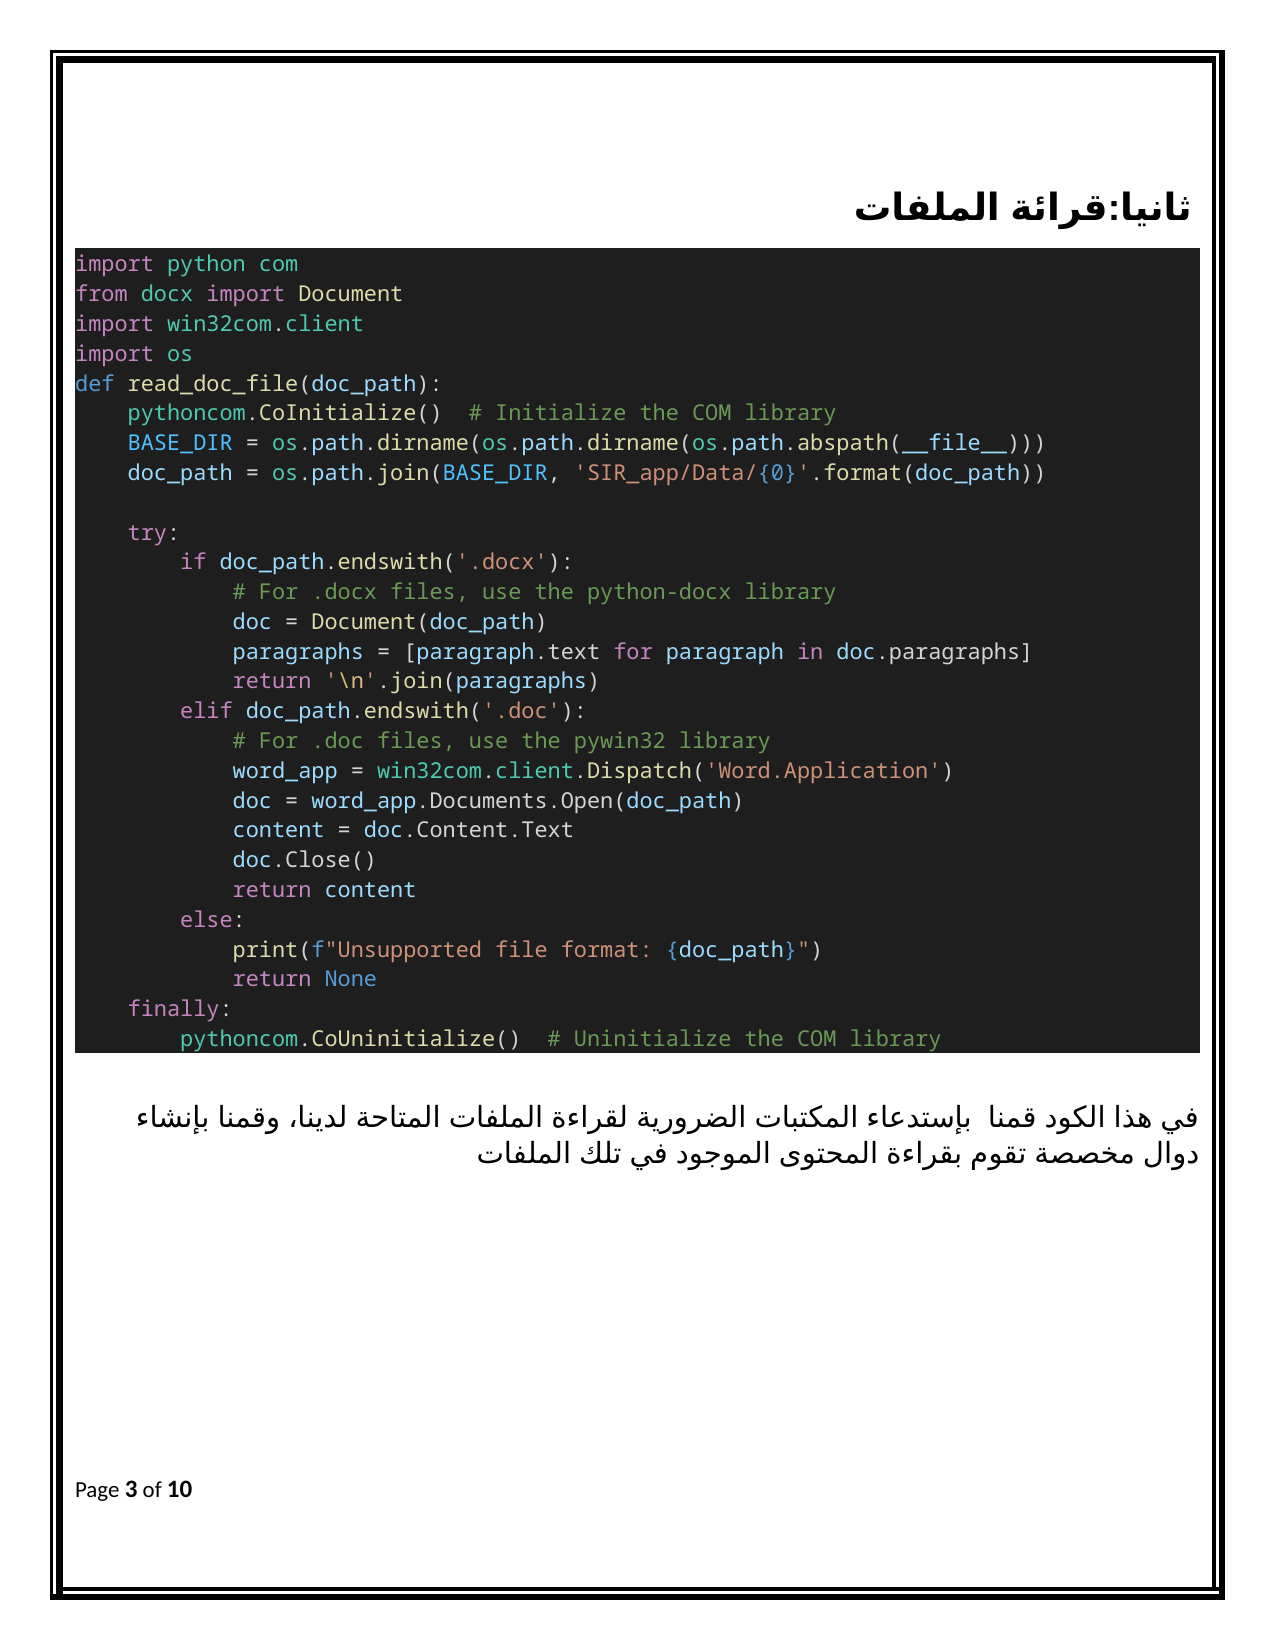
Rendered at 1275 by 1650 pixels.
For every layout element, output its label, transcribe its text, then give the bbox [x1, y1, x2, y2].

text return content [75, 874, 1200, 904]
text import os [75, 338, 1200, 368]
text finally: [75, 993, 1200, 1023]
text paragraphs = [paragraph.text for paragraph in doc.paragraphs] [75, 636, 1200, 666]
text print(f"Unsupported file format: {doc_path}") [75, 934, 1200, 963]
text return '\n'.join(paragraphs) [75, 666, 1200, 695]
text import python com [75, 248, 1200, 278]
text from docx import Document [75, 278, 1200, 308]
text import win32com.client [75, 308, 1200, 338]
text doc = Document(doc_path) [75, 606, 1200, 636]
text doc.Close() [75, 844, 1200, 874]
text BASE_DIR = os.path.dirname(os.path.dirname(os.path.abspath(__file__))) [75, 427, 1200, 457]
text else: [75, 904, 1200, 934]
text في هذا الكود قمنا بإستدعاء المكتبات الضرورية لقراءة الملفات المتاحة لدينا، وقمنا بإنشاء دوال مخصصة تقوم بقراءة المحتوى الموجود في تلك الملفات [75, 1100, 1200, 1169]
text if doc_path.endswith('.docx'): [75, 546, 1200, 576]
text # For .docx files, use the python-docx library [75, 576, 1200, 606]
text doc = word_app.Documents.Open(doc_path) [75, 785, 1200, 814]
text pythoncom.CoUninitialize() # Uninitialize the COM library [75, 1023, 1200, 1053]
text elif doc_path.endswith('.doc'): [75, 695, 1200, 725]
text doc_path = os.path.join(BASE_DIR, 'SIR_app/Data/{0}'.format(doc_path)) [75, 457, 1200, 487]
text content = doc.Content.Text [75, 814, 1200, 844]
text try: [75, 517, 1200, 546]
text def read_doc_file(doc_path): [75, 368, 1200, 397]
text return None [75, 963, 1200, 993]
text # For .doc files, use the pywin32 library [75, 725, 1200, 755]
text ثانيا:قرائة الملفات [75, 185, 1200, 228]
text word_app = win32com.client.Dispatch('Word.Application') [75, 755, 1200, 785]
text pythoncom.CoInitialize() # Initialize the COM library [75, 397, 1200, 427]
